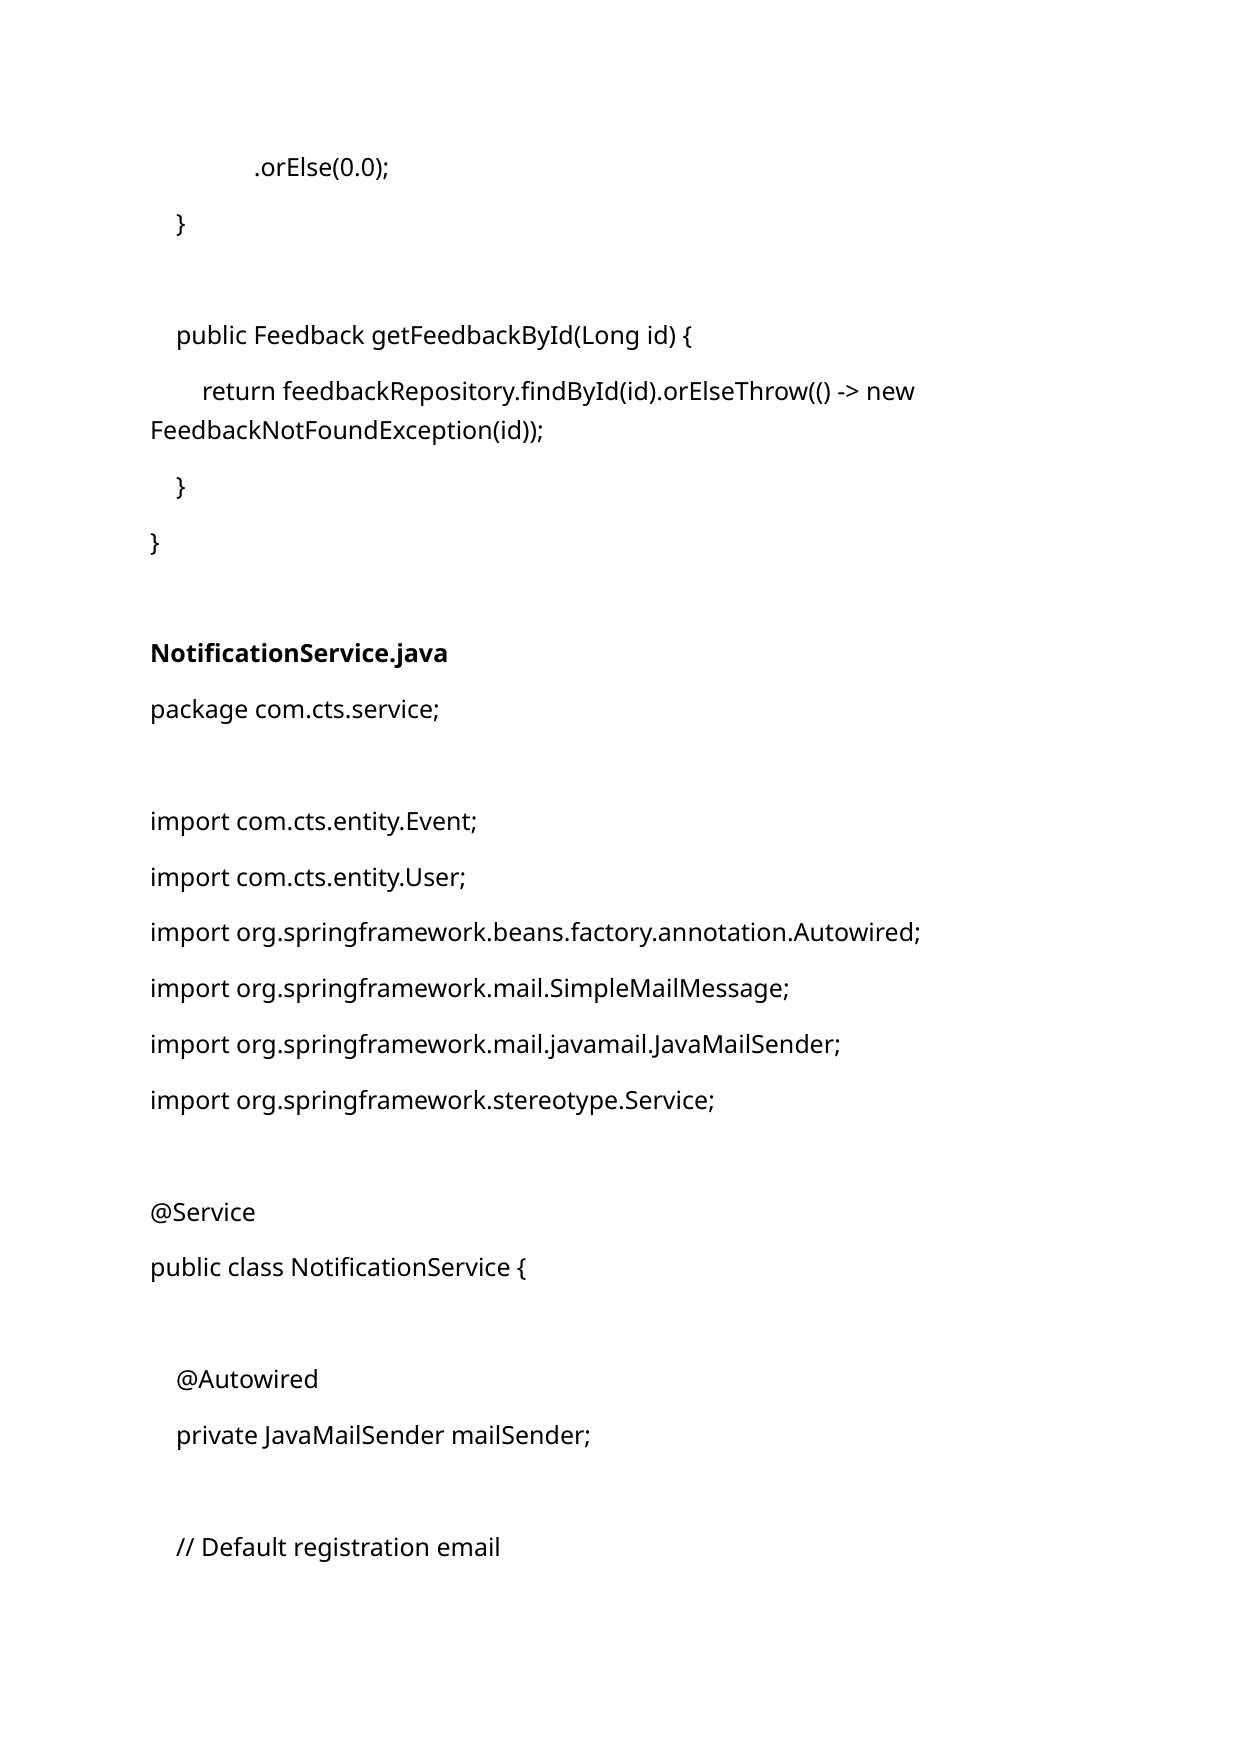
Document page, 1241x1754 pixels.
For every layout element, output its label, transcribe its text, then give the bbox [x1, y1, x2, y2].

text import org.springframework.beans.factory.annotation.Autowired; [150, 915, 1090, 949]
text private JavaMailSender mailSender; [150, 1417, 1090, 1452]
text package com.cts.service; [150, 692, 1090, 726]
text return feedbackRepository.findById(id).orElseThrow(() -> new FeedbackNotFoundException(id)); [150, 373, 1090, 447]
text import com.cts.entity.User; [150, 859, 1090, 893]
text import org.springframework.stereotype.Service; [150, 1082, 1090, 1117]
text import com.cts.entity.Event; [150, 803, 1090, 837]
text } [150, 524, 1090, 558]
text import org.springframework.mail.javamail.JavaMailSender; [150, 1027, 1090, 1061]
text } [150, 468, 1090, 502]
text @Autowired [150, 1362, 1090, 1396]
text public class NotificationService { [150, 1250, 1090, 1284]
text } [150, 206, 1090, 240]
text NotificationService.java [150, 636, 1090, 670]
text public Feedback getFeedbackById(Long id) { [150, 317, 1090, 352]
text // Default registration email [150, 1529, 1090, 1563]
text import org.springframework.mail.SimpleMailMessage; [150, 971, 1090, 1005]
text @Service [150, 1194, 1090, 1228]
text .orElse(0.0); [150, 150, 1090, 184]
